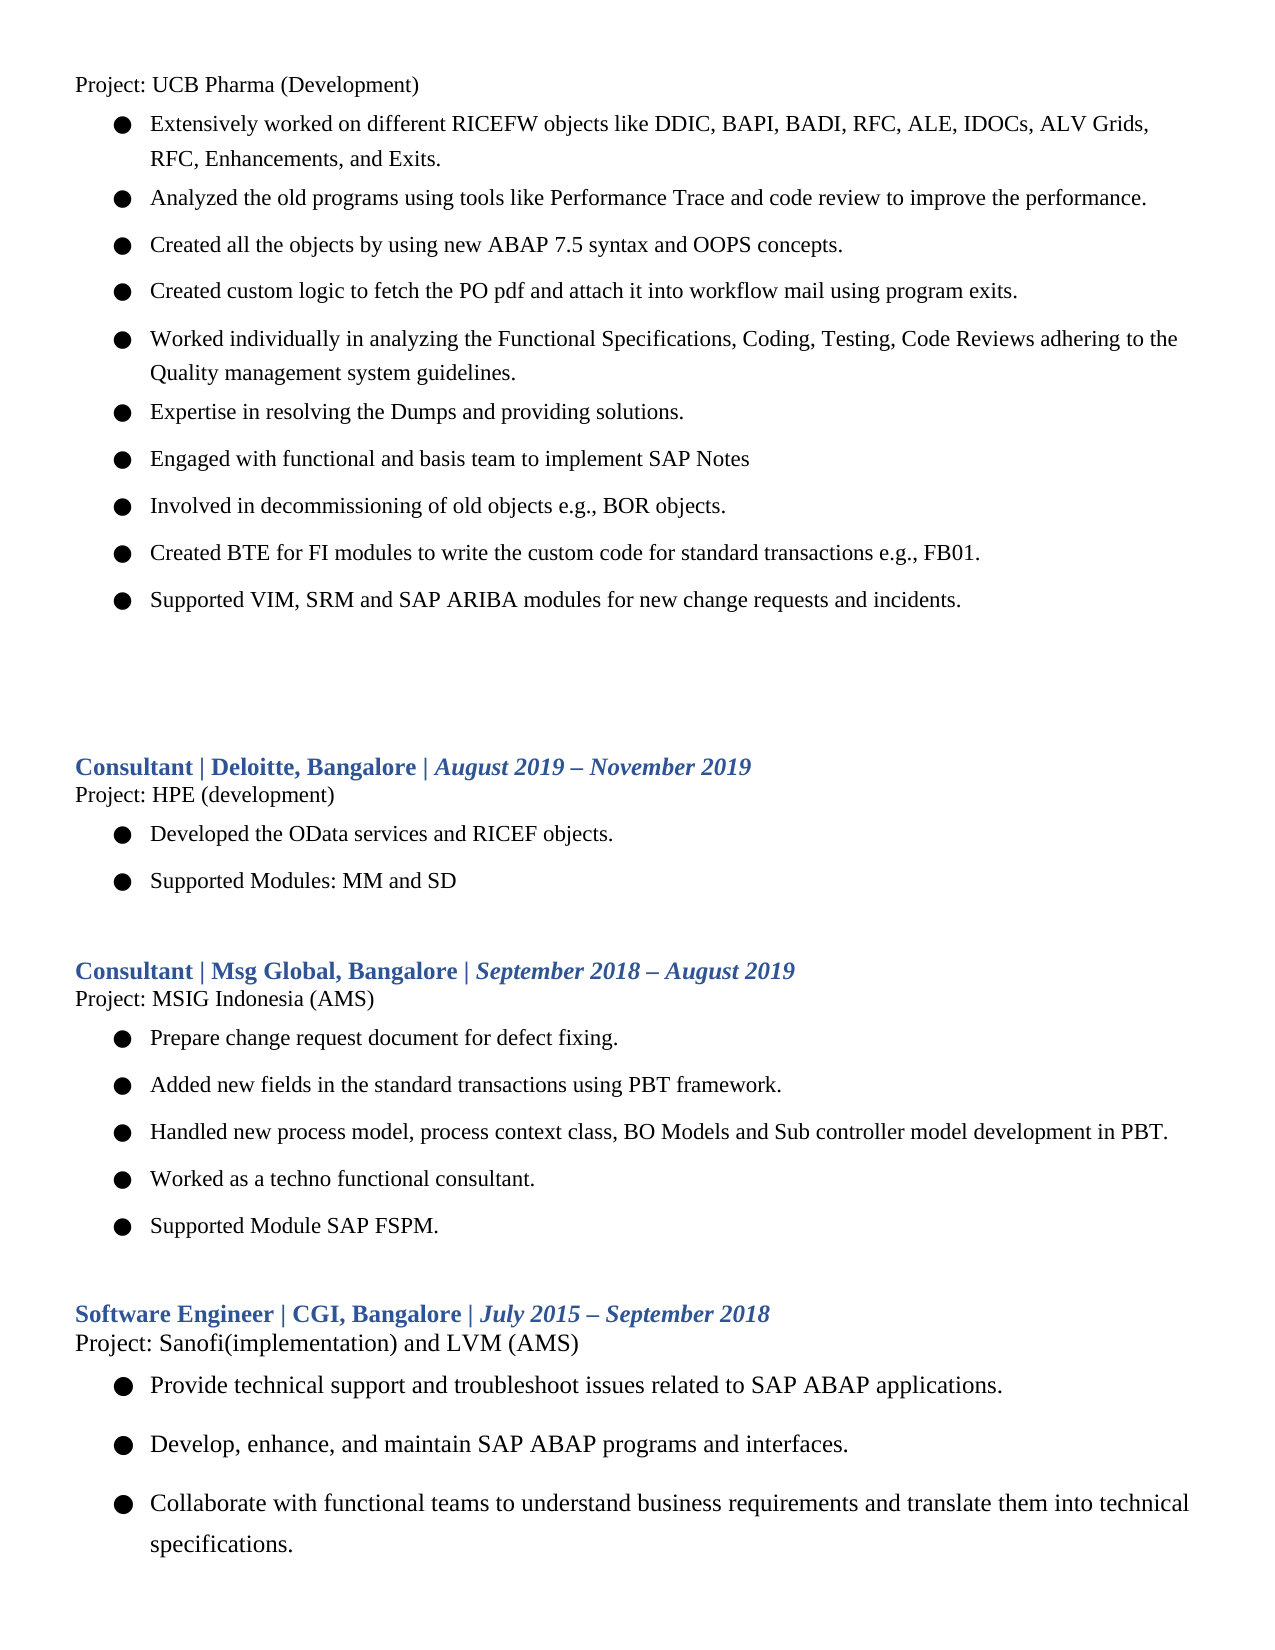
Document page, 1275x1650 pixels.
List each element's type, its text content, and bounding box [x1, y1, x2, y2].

list Added new fields in the standard transactions using PBT framework. [112, 1058, 1200, 1105]
list Provide technical support and troubleshoot issues related to SAP ABAP applications. [112, 1356, 1200, 1408]
list Supported Module SAP FSPM. [112, 1199, 1200, 1246]
list Expertise in resolving the Dumps and providing solutions. [112, 385, 1200, 432]
list Analyzed the old programs using tools like Performance Trace and code review to improve the performance. [112, 171, 1200, 218]
text Project: MSIG Indonesia (AMS) [75, 985, 1200, 1011]
text Consultant | Msg Global, Bangalore | September 2018 – August 2019 [75, 956, 1200, 985]
list Prepare change request document for defect fixing. [112, 1011, 1200, 1058]
text Project: HPE (development) [75, 781, 1200, 807]
list Supported Modules: MM and SD [112, 854, 1200, 901]
list Created BTE for FI modules to write the custom code for standard transactions e.g., FB01. [112, 526, 1200, 573]
text Consultant | Deloitte, Bangalore | August 2019 – November 2019 [75, 752, 1200, 781]
list Engaged with functional and basis team to implement SAP Notes [112, 432, 1200, 479]
list Involved in decommissioning of old objects e.g., BOR objects. [112, 479, 1200, 526]
list Collaborate with functional teams to understand business requirements and translate them into technical specifications. [112, 1474, 1200, 1558]
list Extensively worked on different RICEFW objects like DDIC, BAPI, BADI, RFC, ALE, IDOCs, ALV Grids, RFC, Enhancements, and Exits. [112, 98, 1200, 171]
list Develop, enhance, and maintain SAP ABAP programs and interfaces. [112, 1415, 1200, 1466]
list Handled new process model, process context class, BO Models and Sub controller model development in PBT. [112, 1105, 1200, 1152]
text Project: Sanofi(implementation) and LVM (AMS) [75, 1328, 1200, 1356]
list Supported VIM, SRM and SAP ARIBA modules for new change requests and incidents. [112, 573, 1200, 620]
list Worked individually in analyzing the Functional Specifications, Coding, Testing, Code Reviews adhering to the Quality management system guidelines. [112, 312, 1200, 385]
list Developed the OData services and RICEF objects. [112, 807, 1200, 854]
list Created all the objects by using new ABAP 7.5 syntax and OOPS concepts. [112, 218, 1200, 265]
list Created custom logic to fetch the PO pdf and attach it into workflow mail using program exits. [112, 265, 1200, 312]
text Software Engineer | CGI, Bangalore | July 2015 – September 2018 [75, 1299, 1200, 1328]
list Worked as a techno functional consultant. [112, 1152, 1200, 1199]
text Project: UCB Pharma (Development) [75, 71, 1200, 98]
